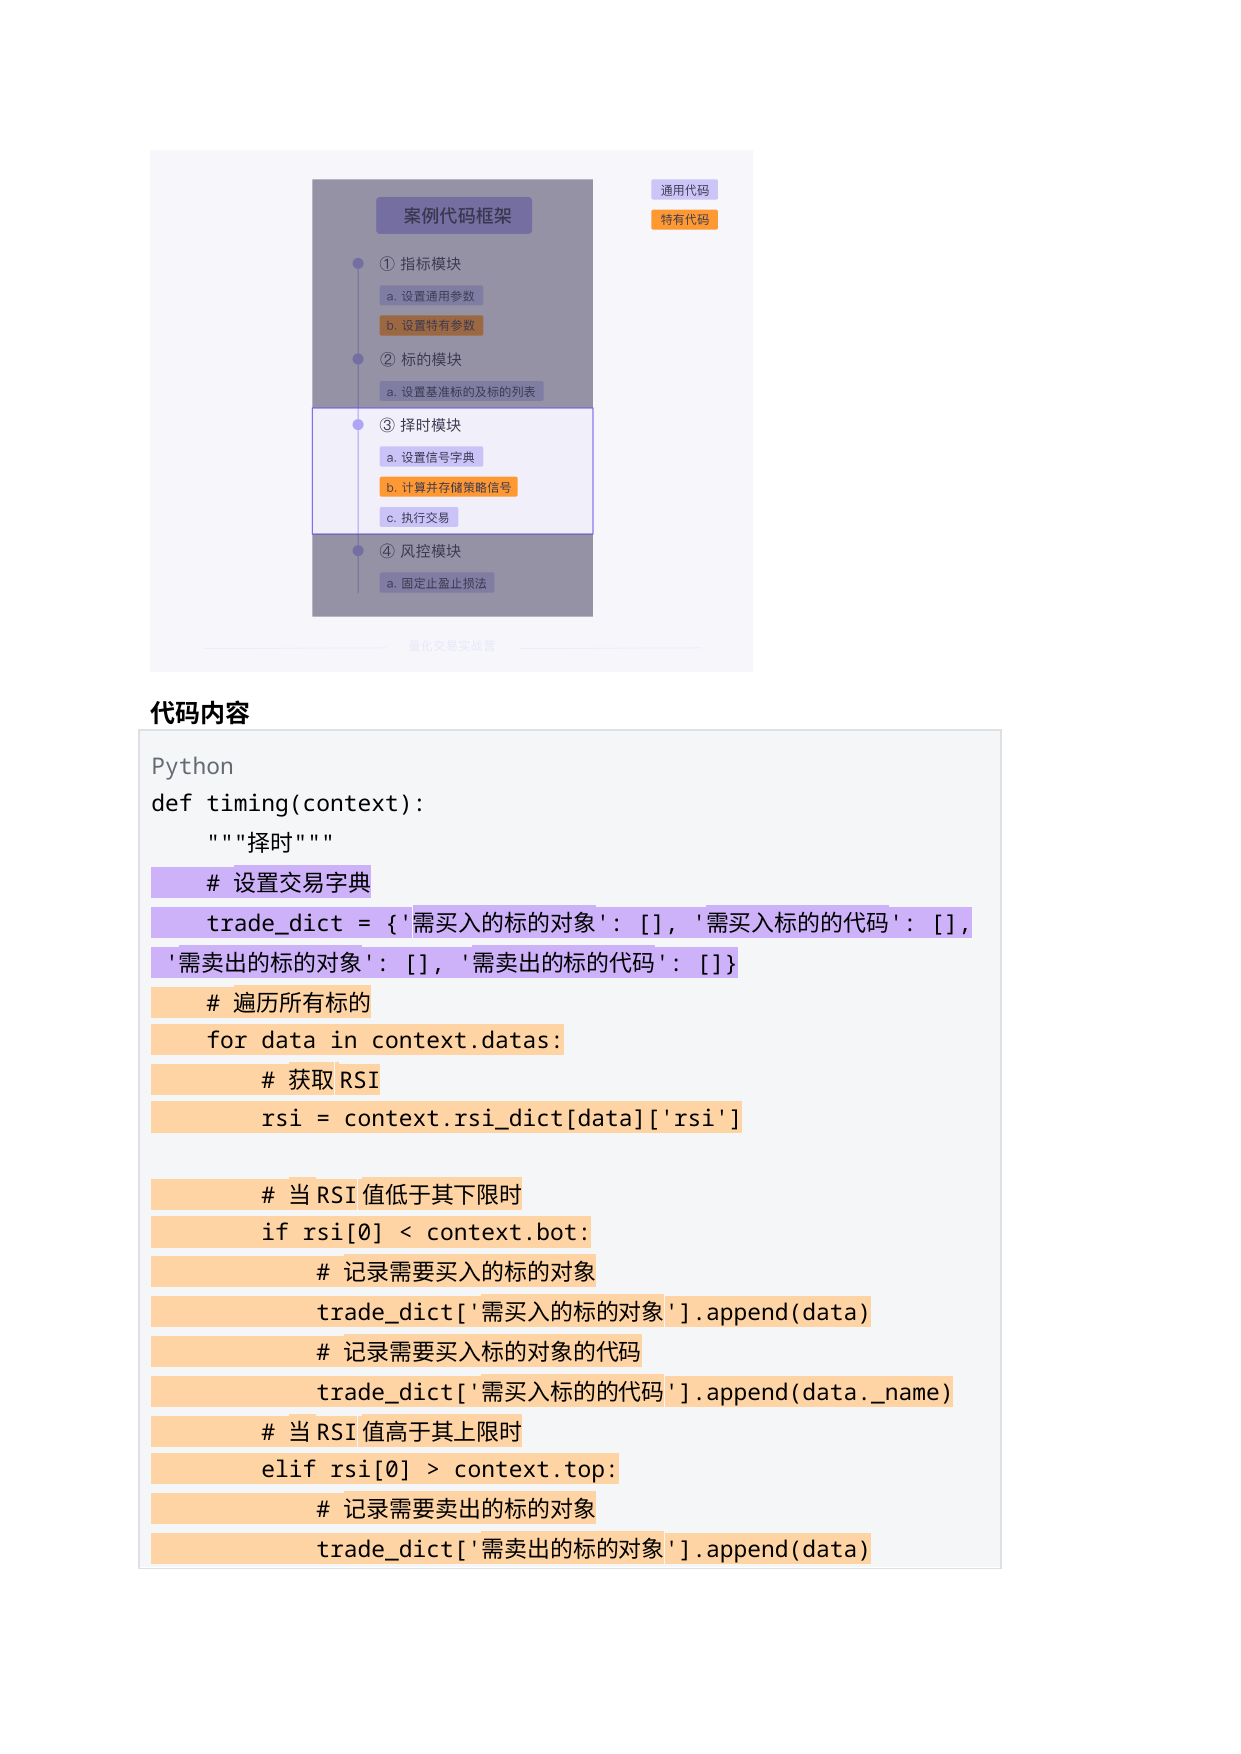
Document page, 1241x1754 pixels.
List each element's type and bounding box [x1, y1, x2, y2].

picture [150, 150, 754, 675]
table_header [140, 731, 1000, 1567]
